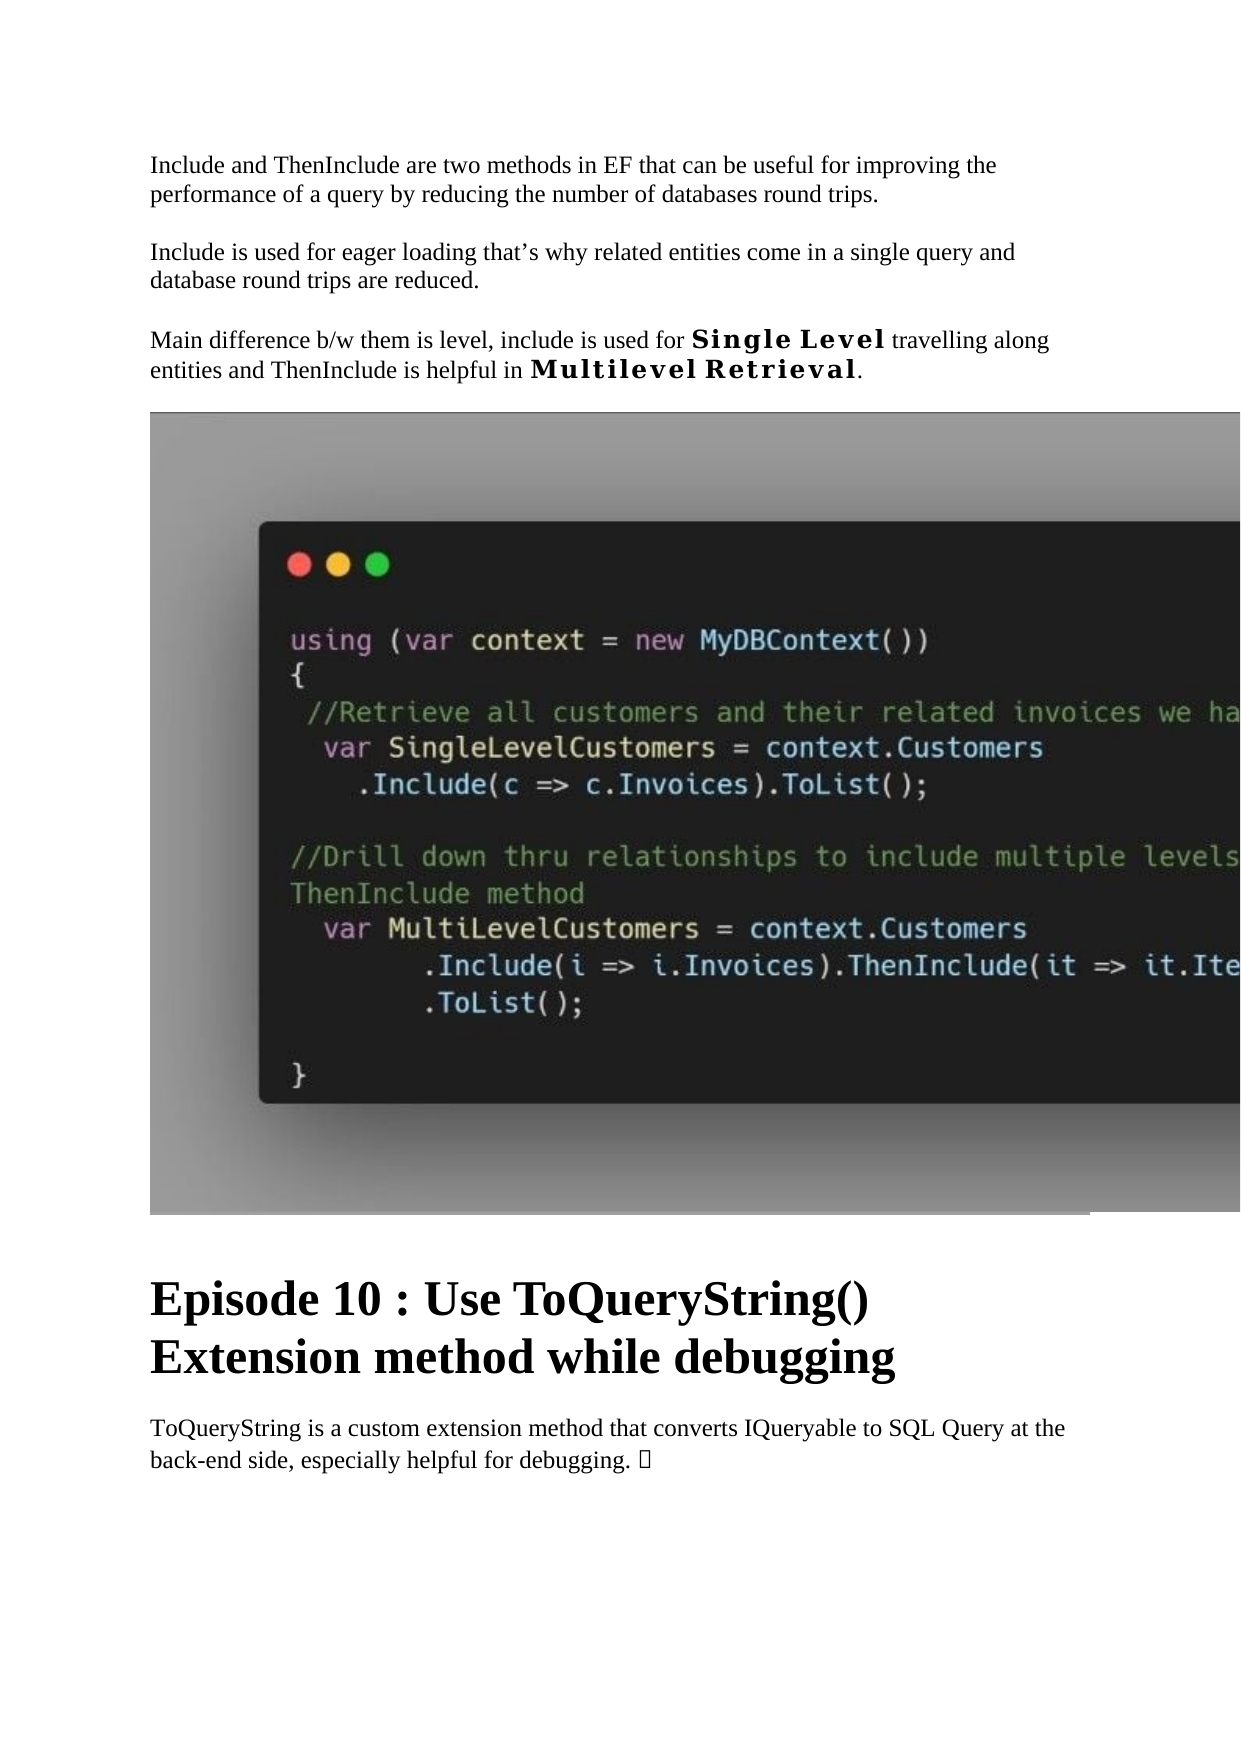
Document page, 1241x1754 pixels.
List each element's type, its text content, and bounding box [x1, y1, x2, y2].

text Episode 10 : Use ToQueryString() Extension method while debugging [150, 1269, 1090, 1384]
picture [150, 412, 1241, 1212]
text ToQueryString is a custom extension method that converts IQueryable to SQL Query at the back-end side, especially helpful for debugging. ⏬ [150, 1413, 1090, 1476]
text Main difference b/w them is level, include is used for 𝐒𝐢𝐧𝐠𝐥𝐞 𝐋𝐞𝐯𝐞𝐥 travelling along entities and ThenInclude is helpful in 𝐌𝐮𝐥𝐭𝐢𝐥𝐞𝐯𝐞𝐥 𝐑𝐞𝐭𝐫𝐢𝐞𝐯𝐚𝐥. [150, 323, 1090, 384]
text Include and ThenInclude are two methods in EF that can be useful for improving the performance of a query by reducing the number of databases round trips. [150, 150, 1090, 207]
text Include is used for eager loading that’s why related entities come in a single query and database round trips are reduced. [150, 237, 1090, 294]
